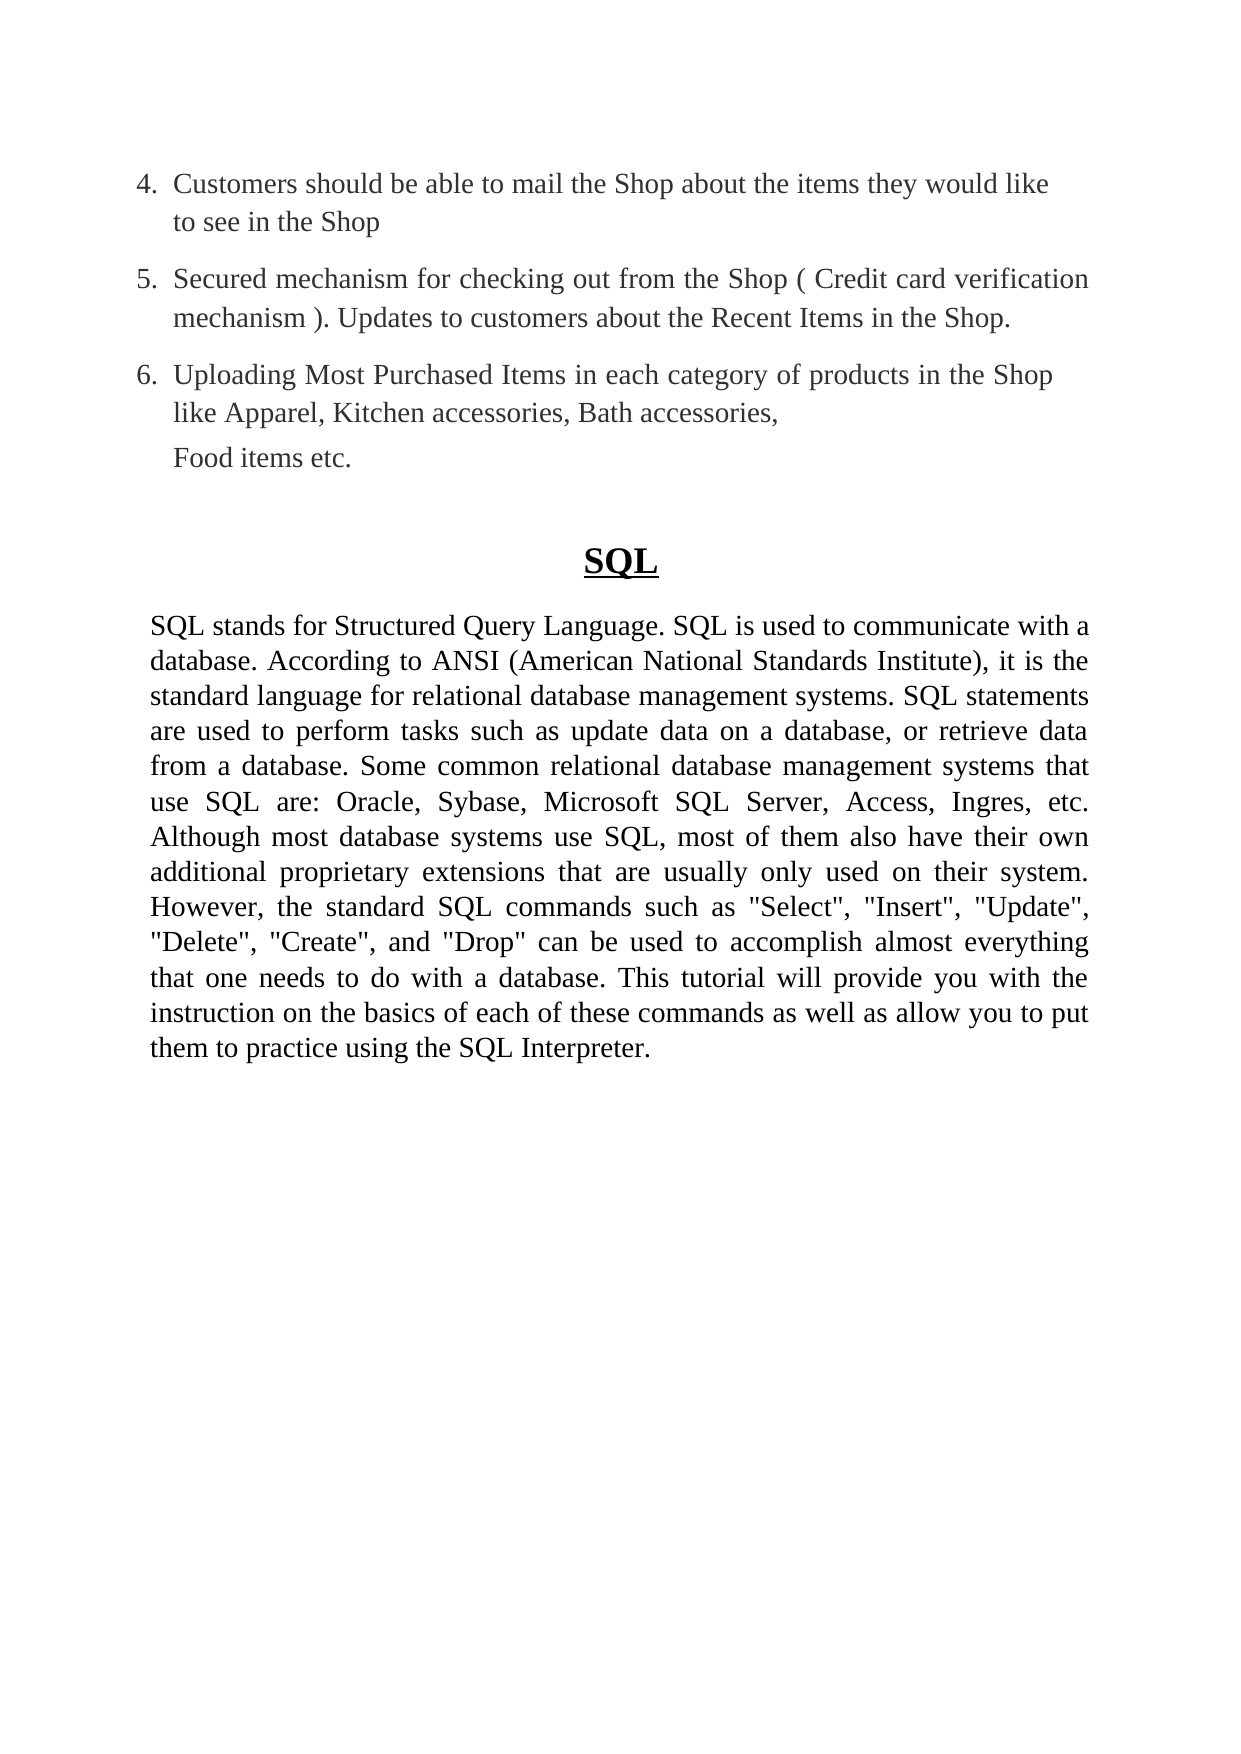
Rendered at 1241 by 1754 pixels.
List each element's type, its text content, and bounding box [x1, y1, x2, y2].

text SQL stands for Structured Query Language. SQL is used to communicate with a database. According to ANSI (American National Standards Institute), it is the standard language for relational database management systems. SQL statements are used to perform tasks such as update data on a database, or retrieve data from a database. Some common relational database management systems that use SQL are: Oracle, Sybase, Microsoft SQL Server, Access, Ingres, etc. Although most database systems use SQL, most of them also have their own additional proprietary extensions that are usually only used on their system. However, the standard SQL commands such as "Select", "Insert", "Update", "Delete", "Create", and "Drop" can be used to accomplish almost everything that one needs to do with a database. This tutorial will provide you with the instruction on the basics of each of these commands as well as allow you to put them to practice using the SQL Interpreter. [150, 608, 1090, 1064]
text SQL [583, 538, 1090, 582]
list Uploading Most Purchased Items in each category of products in the Shop like Apparel, Kitchen accessories, Bath accessories, [136, 357, 1055, 429]
text Food items etc. [173, 440, 1090, 474]
list Secured mechanism for checking out from the Shop ( Credit card verification mechanism ). Updates to customers about the Recent Items in the Shop. [136, 261, 1090, 333]
list Customers should be able to mail the Shop about the items they would like to see in the Shop [136, 166, 1051, 238]
